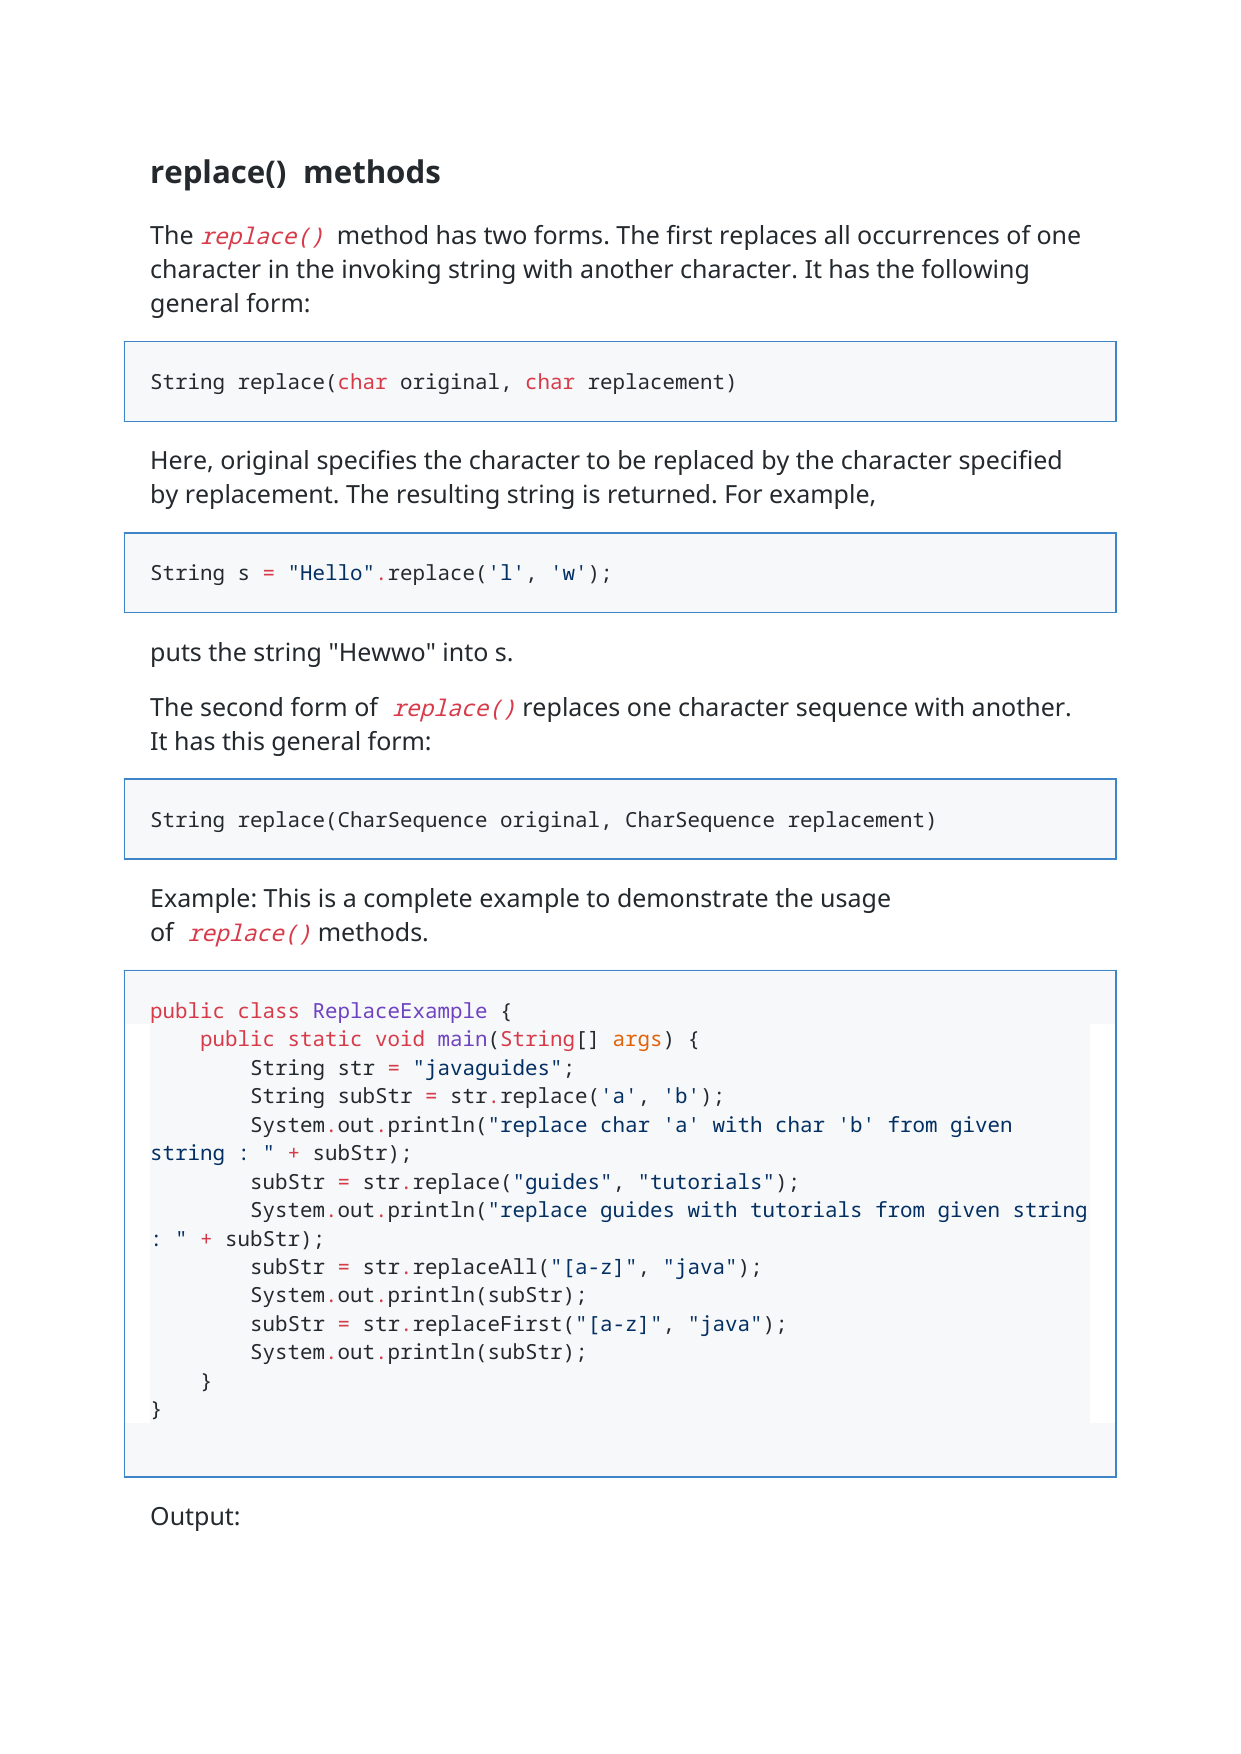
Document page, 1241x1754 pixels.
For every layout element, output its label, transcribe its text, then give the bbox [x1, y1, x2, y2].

text String subStr = str.replace('a', 'b'); [150, 1081, 1090, 1110]
text String s = "Hello".replace('l', 'w'); [125, 534, 1115, 612]
text puts the string "Hewwo" into s. [150, 634, 1090, 668]
text System.out.println(subStr); [150, 1337, 1090, 1366]
text Output: [150, 1498, 1090, 1533]
text System.out.println(subStr); [150, 1281, 1090, 1309]
text public static void main(String[] args) { [150, 1024, 1090, 1053]
text replace() methods [150, 150, 1090, 193]
text public class ReplaceExample { [125, 971, 1115, 1024]
text Here, original specifies the character to be replaced by the character specified by replacement. The resulting string is returned. For example, [150, 443, 1090, 511]
text String replace(char original, char replacement) [125, 342, 1115, 421]
text String str = "javaguides"; [150, 1053, 1090, 1081]
text subStr = str.replaceAll("[a-z]", "java"); [150, 1252, 1090, 1281]
text System.out.println("replace guides with tutorials from given string : " + subStr); [150, 1195, 1090, 1252]
text String replace(CharSequence original, CharSequence replacement) [125, 780, 1115, 858]
text subStr = str.replace("guides", "tutorials"); [150, 1167, 1090, 1195]
text The replace() method has two forms. The first replaces all occurrences of one character in the invoking string with another character. It has the following general form: [150, 218, 1090, 320]
text subStr = str.replaceFirst("[a-z]", "java"); [150, 1309, 1090, 1337]
text } [150, 1366, 1090, 1394]
text System.out.println("replace char 'a' with char 'b' from given string : " + subStr); [150, 1110, 1090, 1167]
text Example: This is a complete example to demonstrate the usage of replace() methods. [150, 881, 1090, 949]
text The second form of replace() replaces one character sequence with another. It has this general form: [150, 689, 1090, 757]
